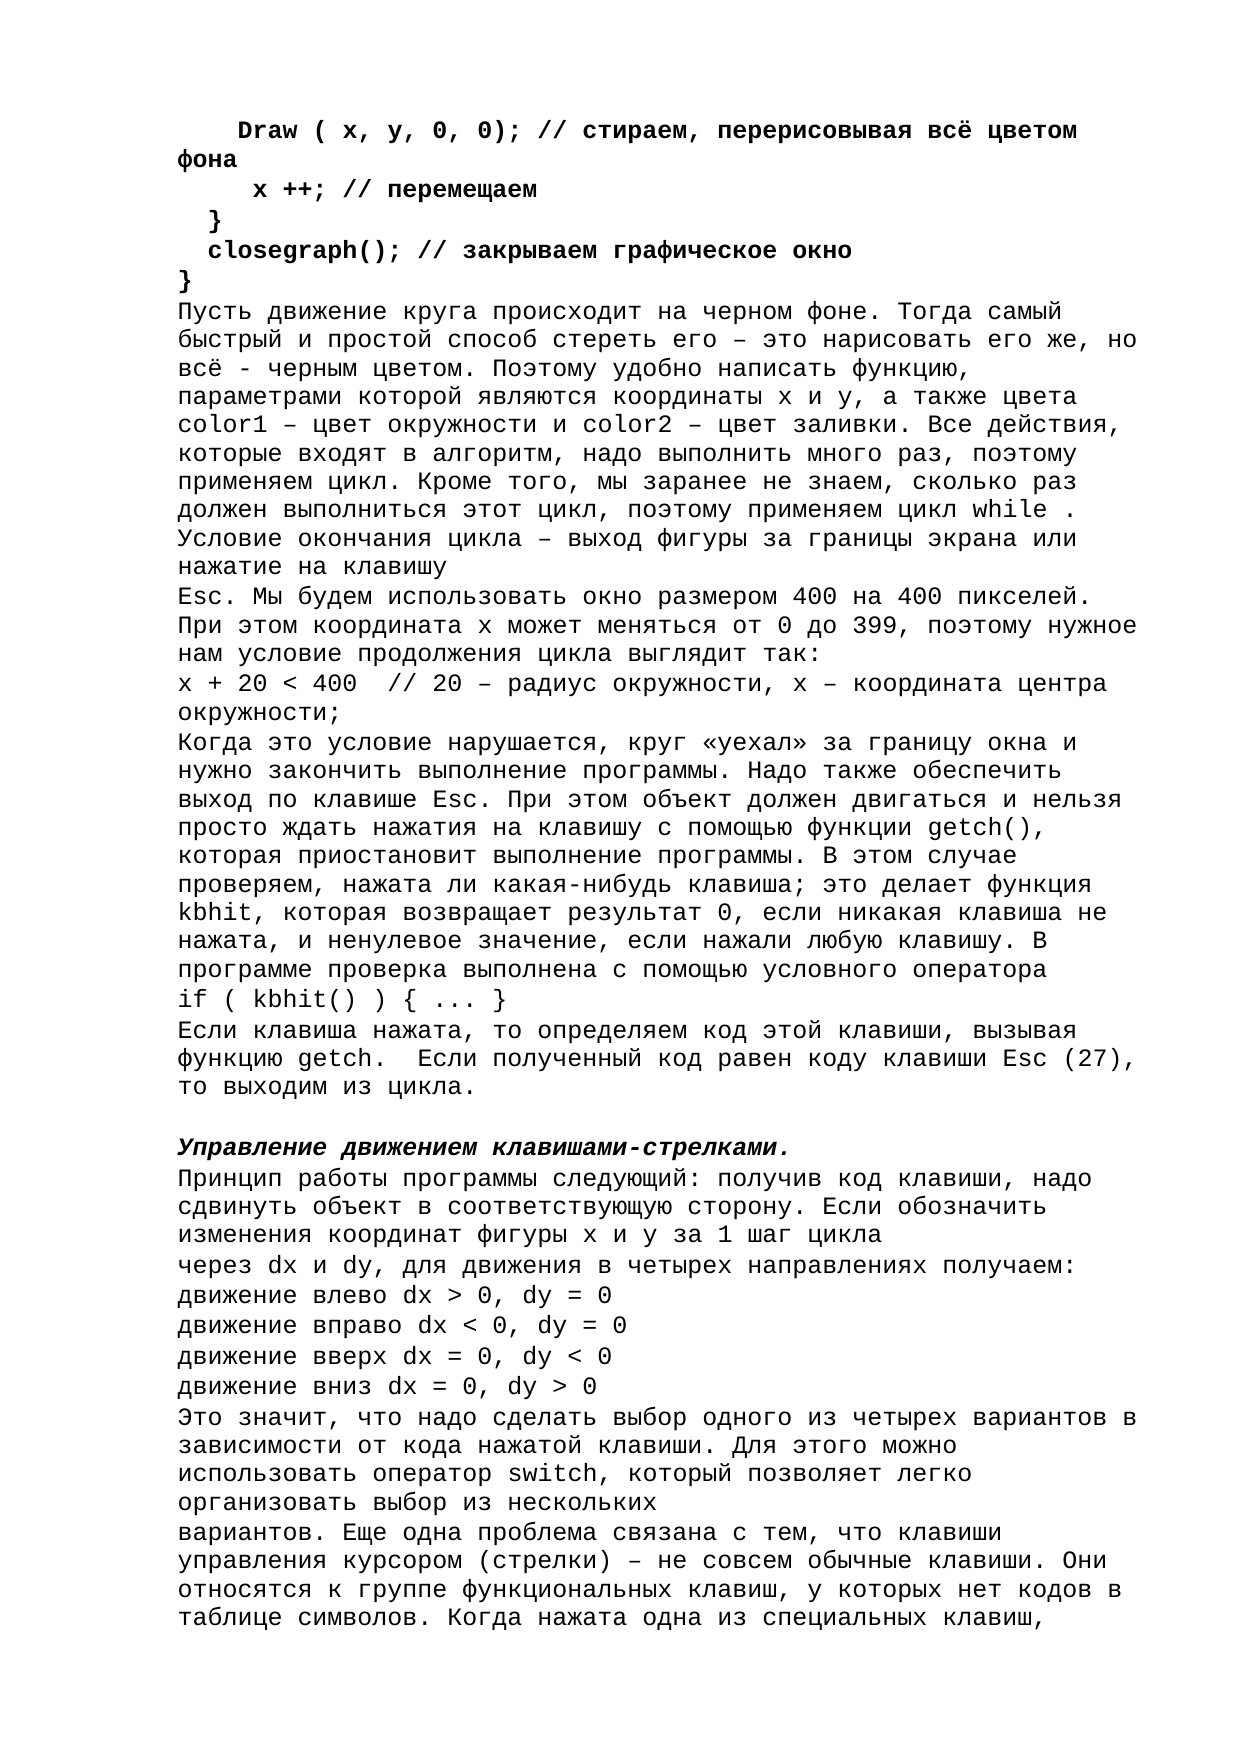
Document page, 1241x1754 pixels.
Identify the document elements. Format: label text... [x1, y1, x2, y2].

text } [177, 268, 1152, 296]
text Это значит, что надо сделать выбор одного из четырех вариантов в зависимости от кода нажатой клавиши. Для этого можно использовать оператор switch, который позволяет легко организовать выбор из нескольких [177, 1404, 1152, 1518]
text Если клавиша нажата, то определяем код этой клавиши, вызывая функцию getch. Если полученный код равен коду клавиши Esc (27), то выходим из цикла. [177, 1017, 1152, 1102]
text движение вправо dx < 0, dy = 0 [177, 1313, 1152, 1341]
text if ( kbhit() ) { ... } [177, 987, 1152, 1015]
text Принцип работы программы следующий: получив код клавиши, надо сдвинуть объект в соответствующую сторону. Если обозначить изменения координат фигуры x и y за 1 шаг цикла [177, 1165, 1152, 1250]
text } [177, 207, 1152, 236]
text Когда это условие нарушается, круг «уехал» за границу окна и нужно закончить выполнение программы. Надо также обеспечить выход по клавише Esc. При этом объект должен двигаться и нельзя просто ждать нажатия на клавишу с помощью функции getch(), которая приостановит выполнение программы. В этом случае проверяем, нажата ли какая-нибудь клавиша; это делает функция kbhit, которая возвращает результат 0, если никакая клавиша не нажата, и ненулевое значение, если нажали любую клавишу. В программе проверка выполнена с помощью условного оператора [177, 730, 1152, 985]
text движение вниз dx = 0, dy > 0 [177, 1374, 1152, 1402]
text движение влево dx > 0, dy = 0 [177, 1283, 1152, 1311]
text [177, 1520, 1152, 1633]
text x ++; // перемещаем [177, 177, 1152, 205]
text x + 20 < 400 // 20 – радиус окружности, x – координата центра окружности; [177, 671, 1152, 728]
text Esc. Мы будем использовать окно размером 400 на 400 пикселей. При этом координата x может меняться от 0 до 399, поэтому нужное нам условие продолжения цикла выглядит так: [177, 584, 1152, 669]
text closegraph(); // закрываем графическое окно [177, 238, 1152, 266]
text через dx и dy, для движения в четырех направлениях получаем: [177, 1252, 1152, 1281]
text движение вверх dx = 0, dy < 0 [177, 1343, 1152, 1372]
text Управление движением клавишами-стрелками. [177, 1135, 1152, 1163]
text Пусть движение круга происходит на черном фоне. Тогда самый быстрый и простой способ стереть его – это нарисовать его же, но всё - черным цветом. Поэтому удобно написать функцию, параметрами которой являются координаты x и y, а также цвета color1 – цвет окружности и color2 – цвет заливки. Все действия, которые входят в алгоритм, надо выполнить много раз, поэтому применяем цикл. Кроме того, мы заранее не знаем, сколько раз должен выполниться этот цикл, поэтому применяем цикл while . Условие окончания цикла – выход фигуры за границы экрана или нажатие на клавишу [177, 298, 1152, 582]
text Draw ( x, y, 0, 0); // стираем, перерисовывая всё цветом фона [177, 118, 1152, 175]
